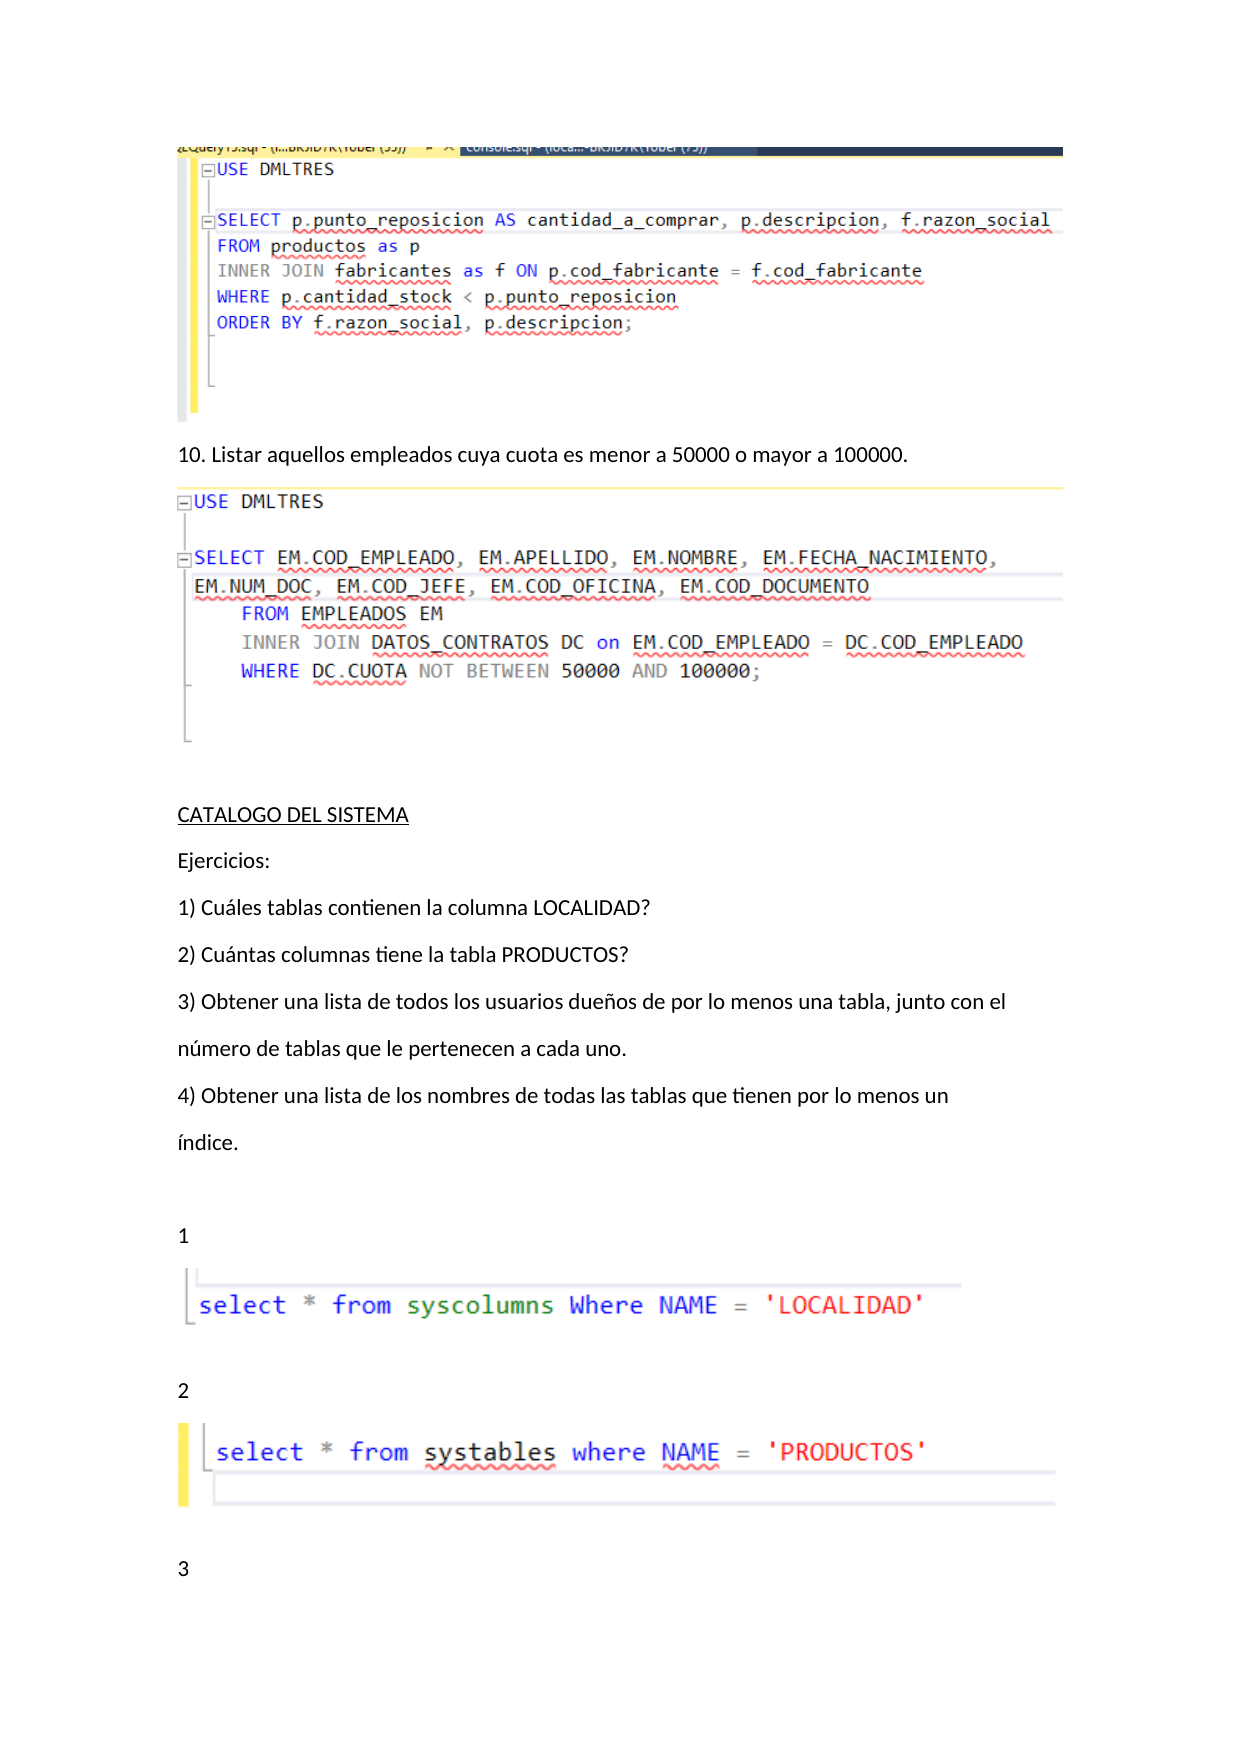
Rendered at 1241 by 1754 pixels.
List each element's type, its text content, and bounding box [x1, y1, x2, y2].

text 3 [177, 1554, 1063, 1583]
text Ejercicios: [177, 847, 1063, 874]
text 4) Obtener una lista de los nombres de todas las tablas que tienen por lo menos un [177, 1081, 1063, 1109]
text CATALOGO DEL SISTEMA [177, 800, 1063, 828]
picture [177, 1268, 962, 1358]
text 3) Obtener una lista de todos los usuarios dueños de por lo menos una tabla, junto con el [177, 987, 1063, 1015]
text 10. Listar aquellos empleados cuya cuota es menor a 50000 o mayor a 100000. [177, 440, 1063, 468]
picture [177, 487, 1063, 781]
text 1) Cuáles tablas contienen la columna LOCALIDAD? [177, 893, 1063, 921]
text 2) Cuántas columnas tiene la tabla PRODUCTOS? [177, 940, 1063, 968]
picture [177, 1423, 1056, 1536]
text número de tablas que le pertenecen a cada uno. [177, 1034, 1063, 1062]
picture [177, 147, 1063, 422]
text 1 [177, 1222, 1063, 1249]
text índice. [177, 1128, 1063, 1156]
text 2 [177, 1376, 1063, 1404]
